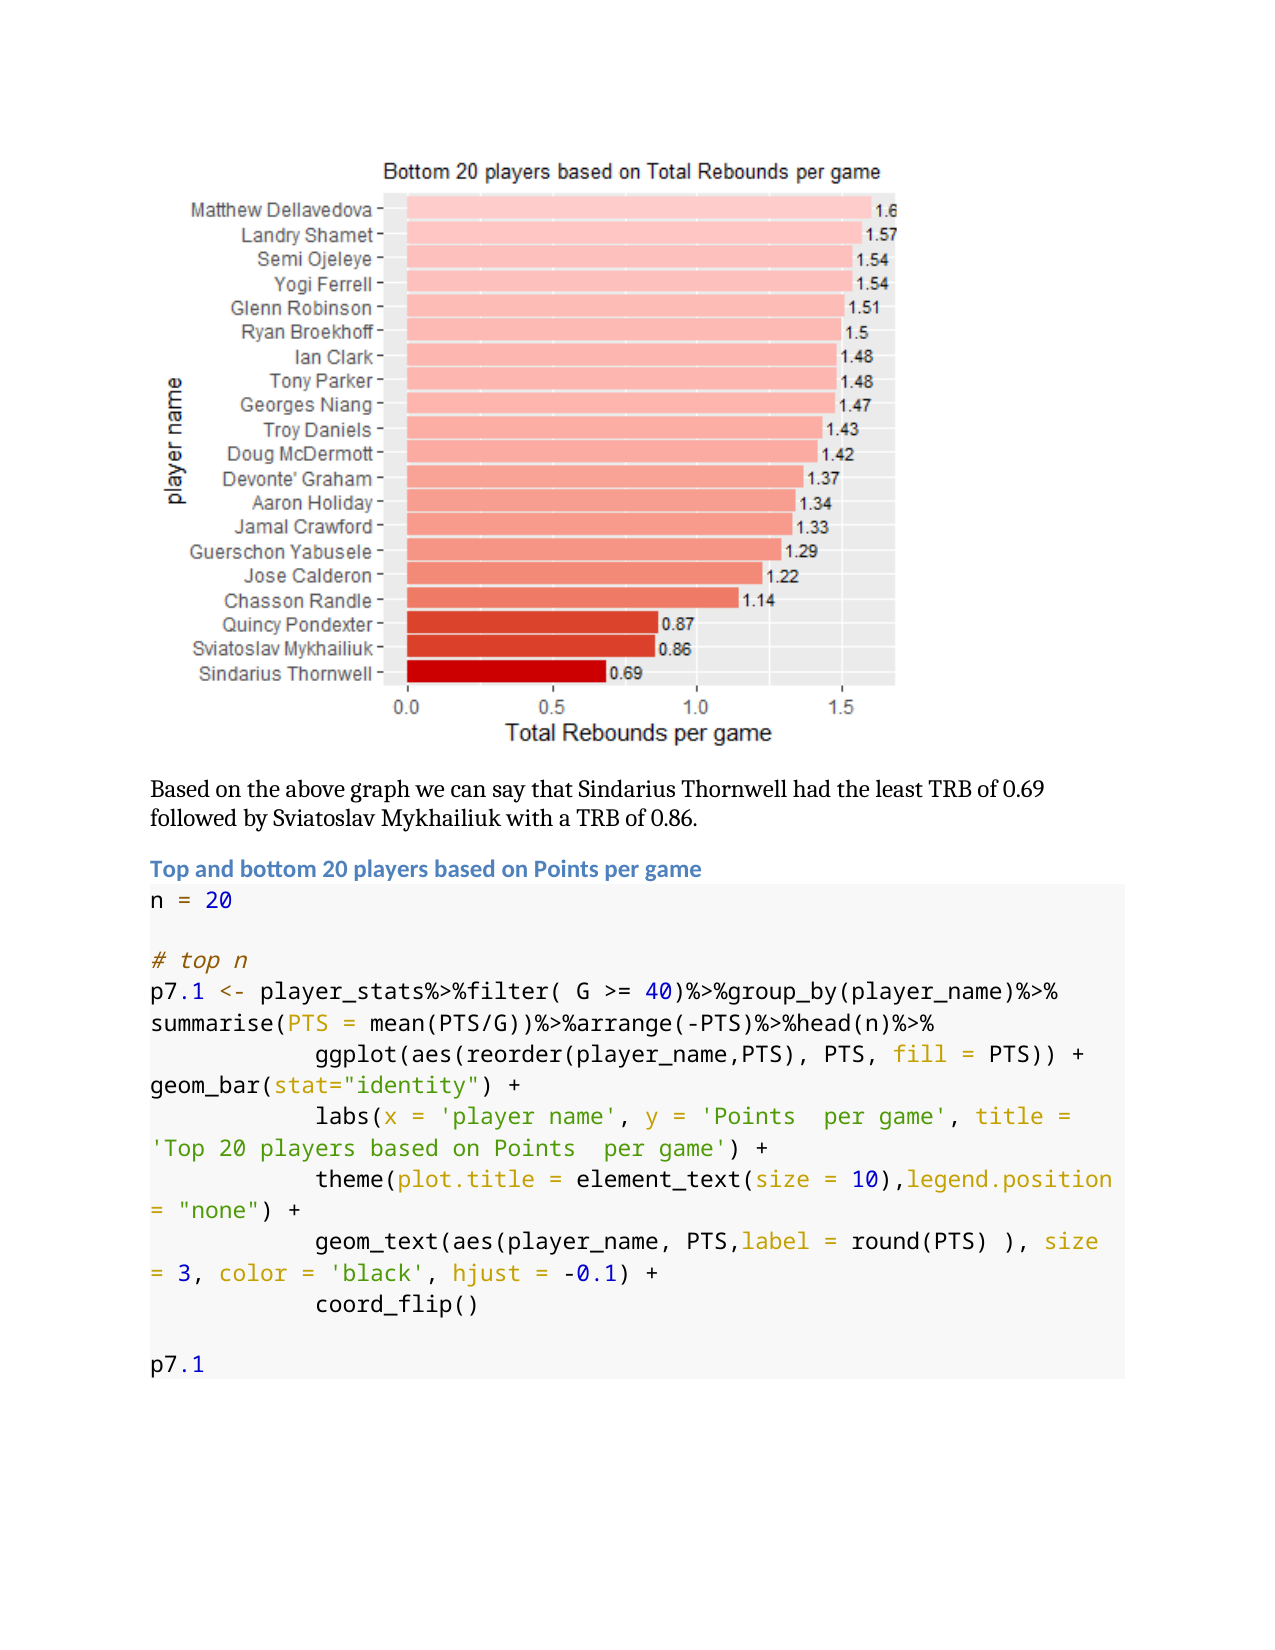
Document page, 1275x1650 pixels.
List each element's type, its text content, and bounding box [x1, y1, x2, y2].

text n = 20 # top n p7.1 <- player_stats%>%filter( G >= 40)%>%group_by(player_name)%>% summarise(PTS = mean(PTS/G))%>%arrange(-PTS)%>%head(n)%>% ggplot(aes(reorder(player_name,PTS), PTS, fill = PTS)) + geom_bar(stat="identity") + labs(x = 'player name', y = 'Points per game', title = 'Top 20 players based on Points per game') + theme(plot.title = element_text(size = 10),legend.position = "none") + geom_text(aes(player_name, PTS,label = round(PTS) ), size = 3, color = 'black', hjust = -0.1) + coord_flip() p7.1 [150, 884, 1125, 1379]
picture [150, 150, 908, 757]
subtitle Top and bottom 20 players based on Points per game [150, 853, 1125, 884]
text Based on the above graph we can say that Sindarius Thornwell had the least TRB of 0.69 followed by Sviatoslav Mykhailiuk with a TRB of 0.86. [150, 775, 1125, 833]
